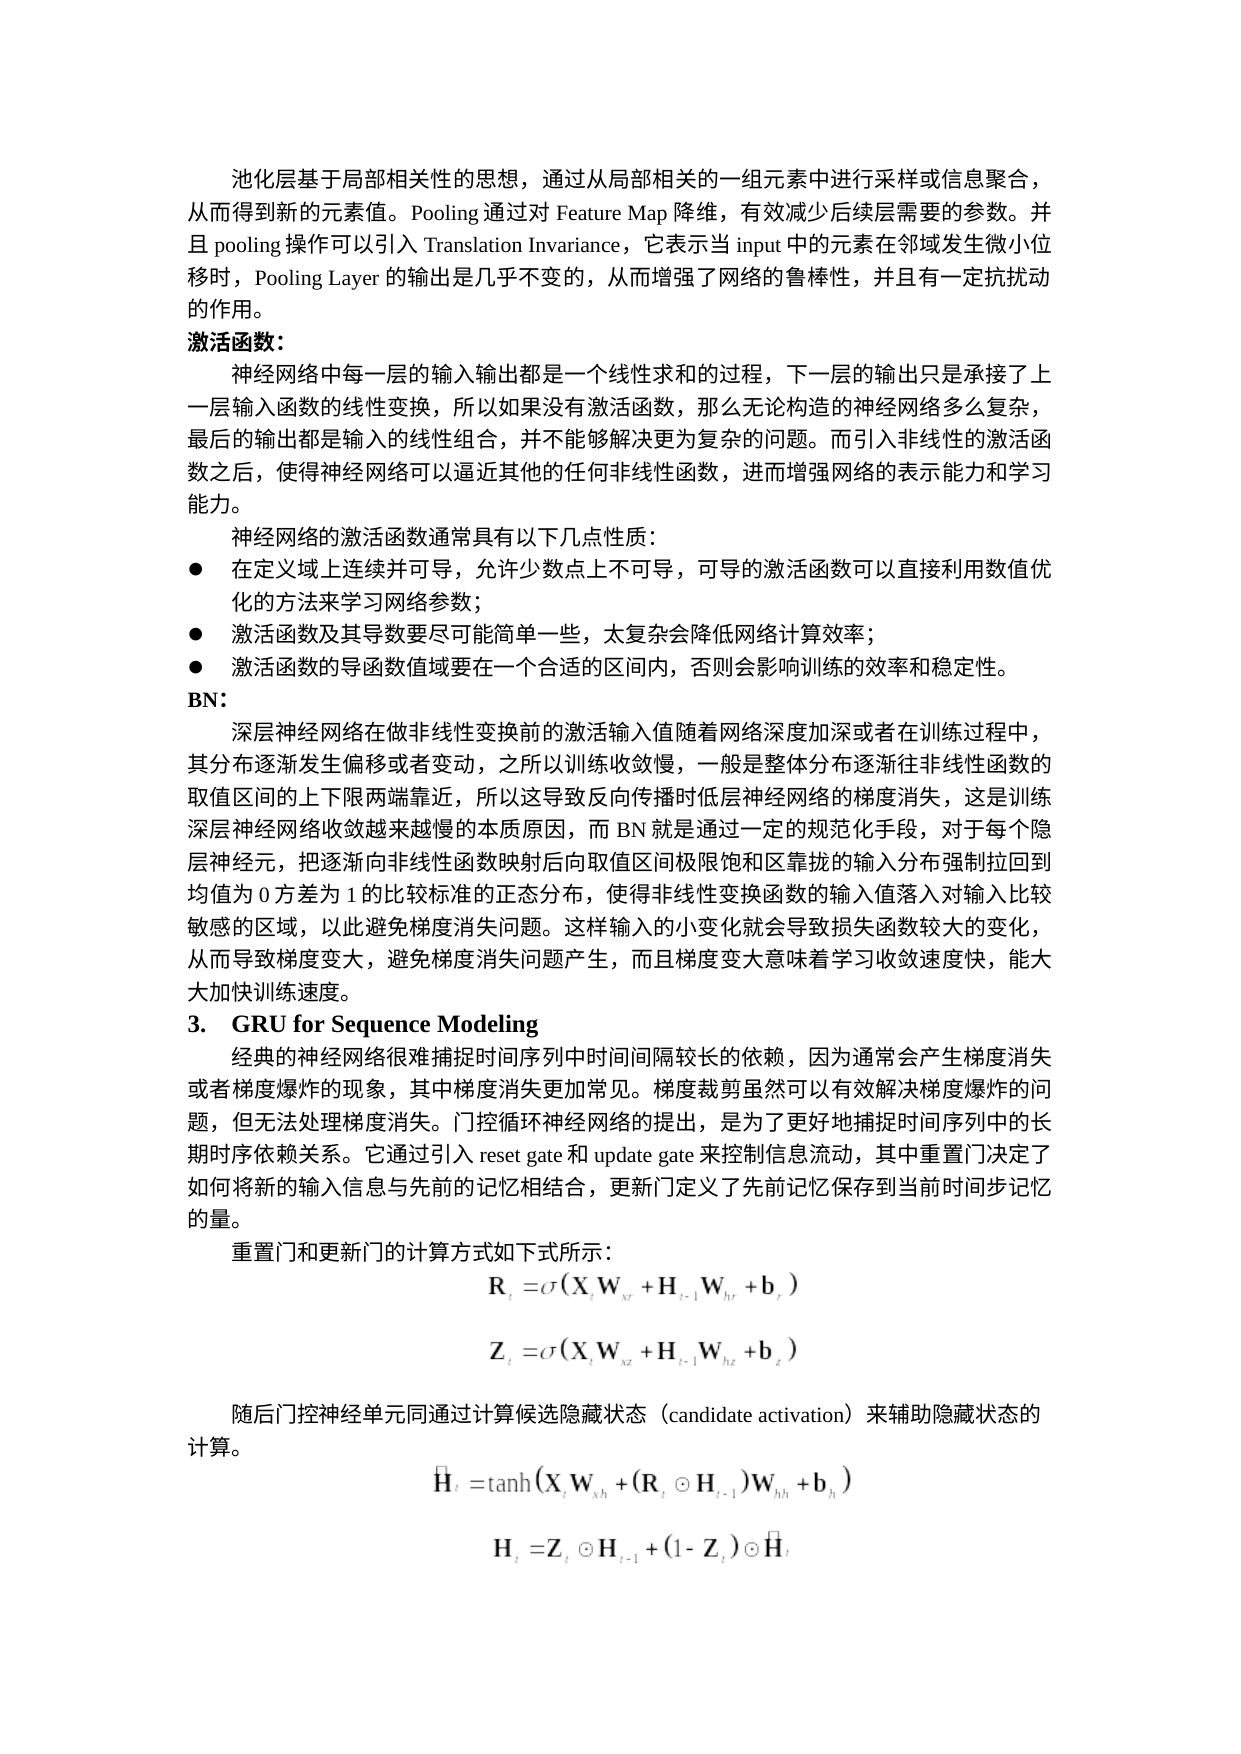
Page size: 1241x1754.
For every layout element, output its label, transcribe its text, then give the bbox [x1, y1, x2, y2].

text 激活函数： [187, 324, 1053, 357]
text 神经网络的激活函数通常具有以下几点性质： [187, 519, 1053, 552]
text 经典的神经网络很难捕捉时间序列中时间间隔较长的依赖，因为通常会产生梯度消失或者梯度爆炸的现象，其中梯度消失更加常见。梯度裁剪虽然可以有效解决梯度爆炸的问题，但无法处理梯度消失。门控循环神经网络的提出，是为了更好地捕捉时间序列中的长期时序依赖关系。它通过引入reset gate和update gate来控制信息流动，其中重置门决定了如何将新的输入信息与先前的记忆相结合，更新门定义了先前记忆保存到当前时间步记忆的量。 [187, 1039, 1053, 1234]
list 激活函数及其导数要尽可能简单一些，太复杂会降低网络计算效率； [187, 617, 1053, 649]
text BN： [187, 682, 1053, 714]
text 池化层基于局部相关性的思想，通过从局部相关的一组元素中进行采样或信息聚合，从而得到新的元素值。Pooling通过对 Feature Map 降维，有效减少后续层需要的参数。并且pooling操作可以引入Translation Invariance，它表示当input中的元素在邻域发生微小位移时，Pooling Layer 的输出是几乎不变的，从而增强了网络的鲁棒性，并且有一定抗扰动的作用。 [187, 162, 1053, 324]
text 神经网络中每一层的输入输出都是一个线性求和的过程，下一层的输出只是承接了上一层输入函数的线性变换，所以如果没有激活函数，那么无论构造的神经网络多么复杂，最后的输出都是输入的线性组合，并不能够解决更为复杂的问题。而引入非线性的激活函数之后，使得神经网络可以逼近其他的任何非线性函数，进而增强网络的表示能力和学习能力。 [187, 357, 1053, 519]
text 深层神经网络在做非线性变换前的激活输入值随着网络深度加深或者在训练过程中，其分布逐渐发生偏移或者变动，之所以训练收敛慢，一般是整体分布逐渐往非线性函数的取值区间的上下限两端靠近，所以这导致反向传播时低层神经网络的梯度消失，这是训练深层神经网络收敛越来越慢的本质原因，而BN就是通过一定的规范化手段，对于每个隐层神经元，把逐渐向非线性函数映射后向取值区间极限饱和区靠拢的输入分布强制拉回到均值为0方差为1的比较标准的正态分布，使得非线性变换函数的输入值落入对输入比较敏感的区域，以此避免梯度消失问题。这样输入的小变化就会导致损失函数较大的变化，从而导致梯度变大，避免梯度消失问题产生，而且梯度变大意味着学习收敛速度快，能大大加快训练速度。 [187, 714, 1053, 1007]
list 激活函数的导函数值域要在一个合适的区间内，否则会影响训练的效率和稳定性。 [187, 649, 1053, 682]
text 重置门和更新门的计算方式如下式所示： [187, 1234, 1053, 1267]
text 随后门控神经单元同通过计算候选隐藏状态（candidate activation）来辅助隐藏状态的计算。 [187, 1397, 1053, 1462]
list GRU for Sequence Modeling [187, 1007, 1053, 1039]
list 在定义域上连续并可导，允许少数点上不可导，可导的激活函数可以直接利用数值优化的方法来学习网络参数； [187, 552, 1053, 617]
